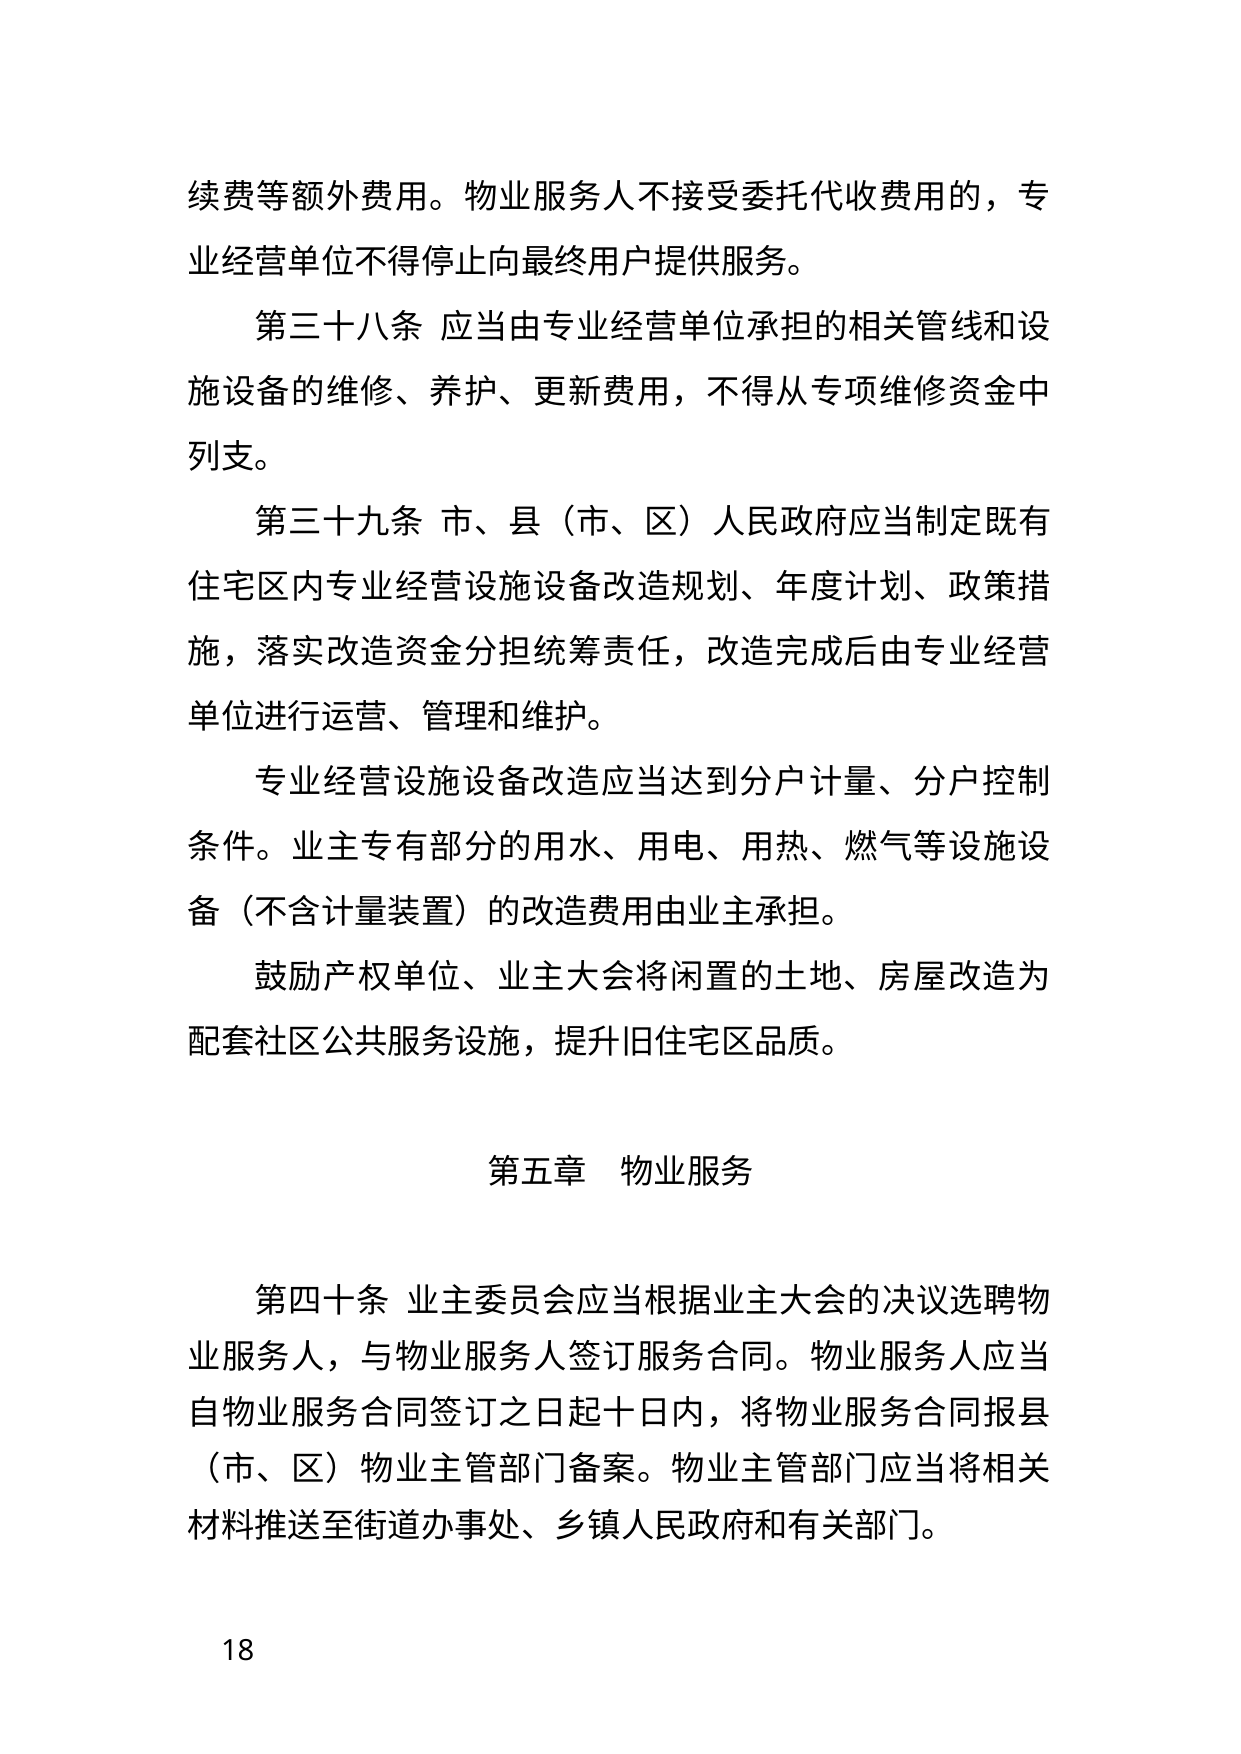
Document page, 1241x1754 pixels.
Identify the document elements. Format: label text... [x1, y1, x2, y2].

text 第三十九条 市、县（市、区）人民政府应当制定既有住宅区内专业经营设施设备改造规划、年度计划、政策措施，落实改造资金分担统筹责任，改造完成后由专业经营单位进行运营、管理和维护。 [187, 487, 1053, 747]
text 第五章 物业服务 [187, 1137, 1053, 1202]
text 鼓励产权单位、业主大会将闲置的土地、房屋改造为配套社区公共服务设施，提升旧住宅区品质。 [187, 942, 1053, 1072]
text 专业经营设施设备改造应当达到分户计量、分户控制条件。业主专有部分的用水、用电、用热、燃气等设施设备（不含计量装置）的改造费用由业主承担。 [187, 747, 1053, 942]
text 第四十条 业主委员会应当根据业主大会的决议选聘物业服务人，与物业服务人签订服务合同。物业服务人应当自物业服务合同签订之日起十日内，将物业服务合同报县（市、区）物业主管部门备案。物业主管部门应当将相关材料推送至街道办事处、乡镇人民政府和有关部门。 [187, 1267, 1053, 1548]
text 第三十八条 应当由专业经营单位承担的相关管线和设施设备的维修、养护、更新费用，不得从专项维修资金中列支。 [187, 292, 1053, 487]
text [187, 162, 1053, 292]
